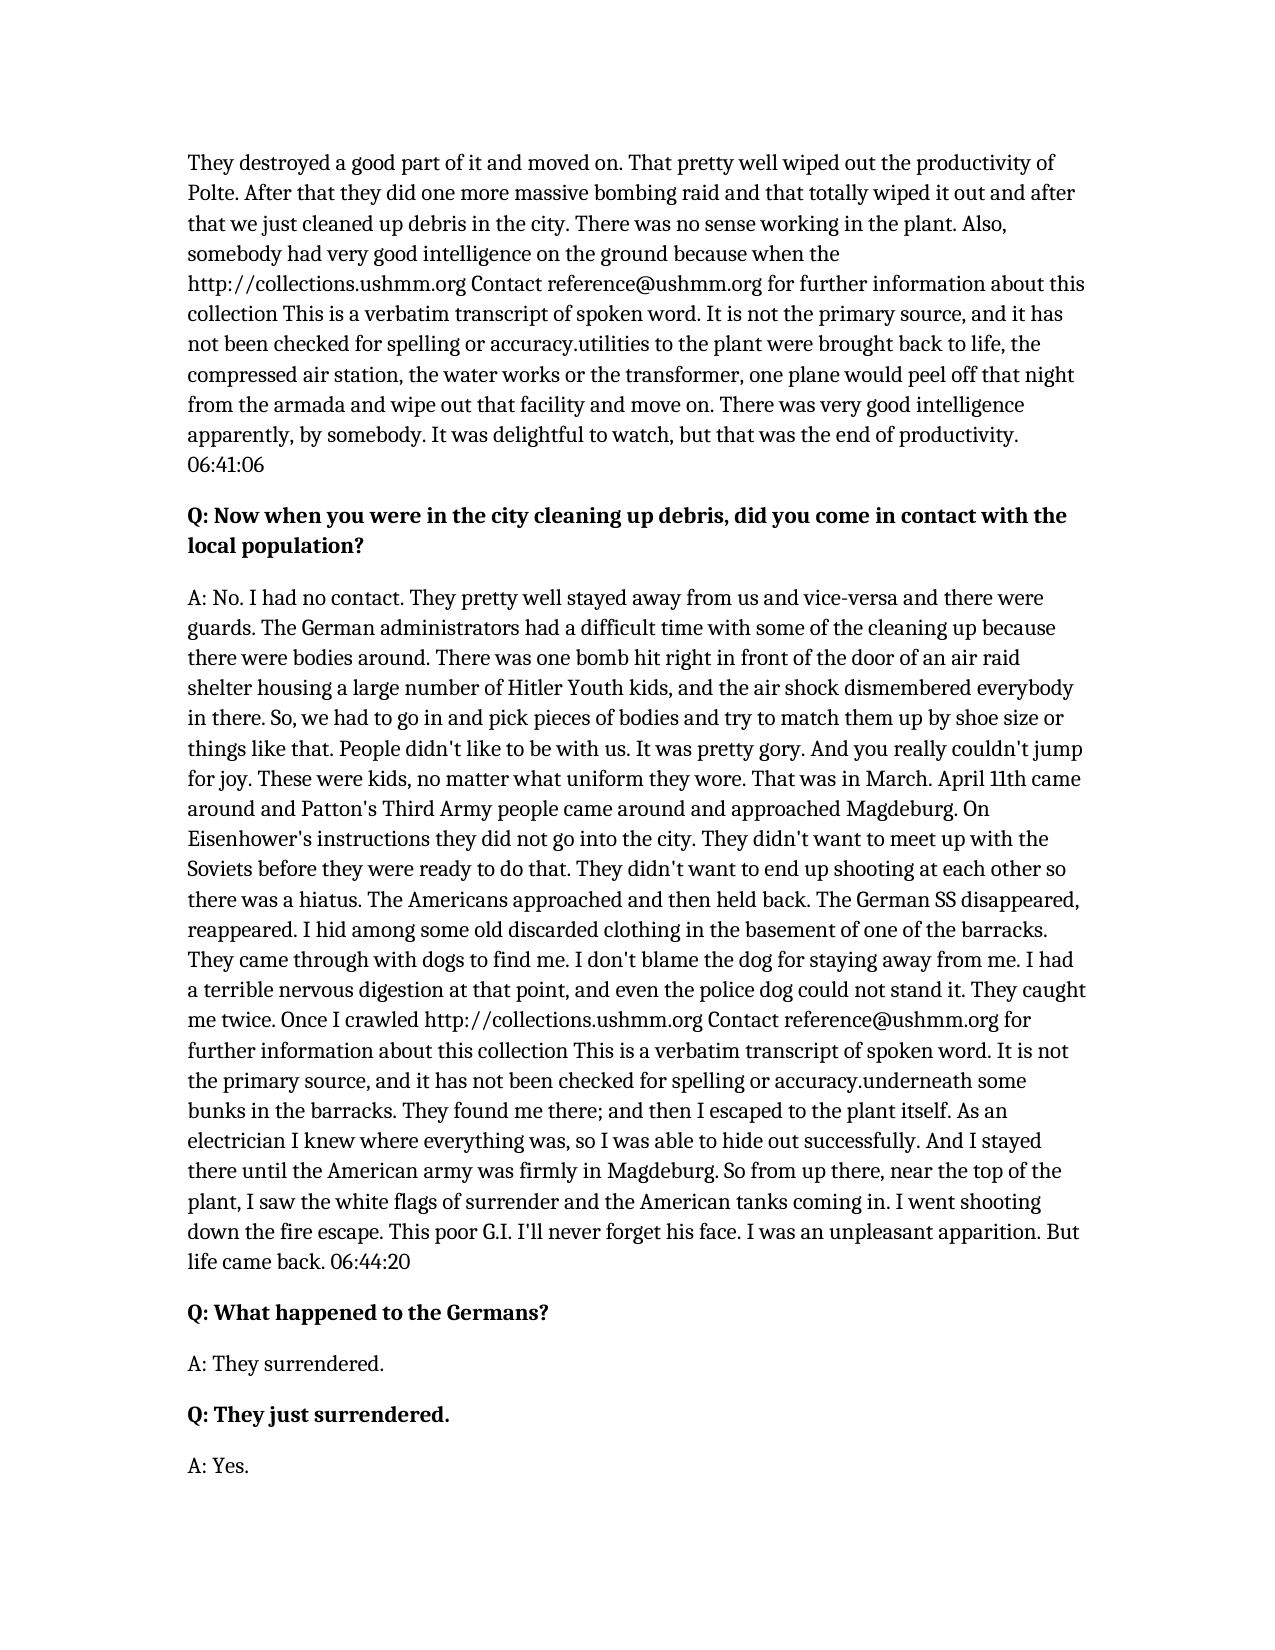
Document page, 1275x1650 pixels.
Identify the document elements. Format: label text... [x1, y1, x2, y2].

text A: They surrendered. [187, 1351, 1087, 1377]
text Q: Now when you were in the city cleaning up debris, did you come in contact with the local population? [187, 503, 1087, 560]
text Q: They just surrendered. [187, 1402, 1087, 1428]
text A: Yes. [187, 1453, 1087, 1479]
text A: No. I had no contact. They pretty well stayed away from us and vice-versa and there were guards. The German administrators had a difficult time with some of the cleaning up because there were bodies around. There was one bomb hit right in front of the door of an air raid shelter housing a large number of Hitler Youth kids, and the air shock dismembered everybody in there. So, we had to go in and pick pieces of bodies and try to match them up by shoe size or things like that. People didn't like to be with us. It was pretty gory. And you really couldn't jump for joy. These were kids, no matter what uniform they wore. That was in March. April 11th came around and Patton's Third Army people came around and approached Magdeburg. On Eisenhower's instructions they did not go into the city. They didn't want to meet up with the Soviets before they were ready to do that. They didn't want to end up shooting at each other so there was a hiatus. The Americans approached and then held back. The German SS disappeared, reappeared. I hid among some old discarded clothing in the basement of one of the barracks. They came through with dogs to find me. I don't blame the dog for staying away from me. I had a terrible nervous digestion at that point, and even the police dog could not stand it. They caught me twice. Once I crawled http://collections.ushmm.org Contact reference@ushmm.org for further information about this collection This is a verbatim transcript of spoken word. It is not the primary source, and it has not been checked for spelling or accuracy.underneath some bunks in the barracks. They found me there; and then I escaped to the plant itself. As an electrician I knew where everything was, so I was able to hide out successfully. And I stayed there until the American army was firmly in Magdeburg. So from up there, near the top of the plant, I saw the white flags of surrender and the American tanks coming in. I went shooting down the fire escape. This poor G.I. I'll never forget his face. I was an unpleasant apparition. But life came back. 06:44:20 [187, 584, 1087, 1275]
text Q: What happened to the Germans? [187, 1300, 1087, 1326]
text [187, 150, 1087, 478]
